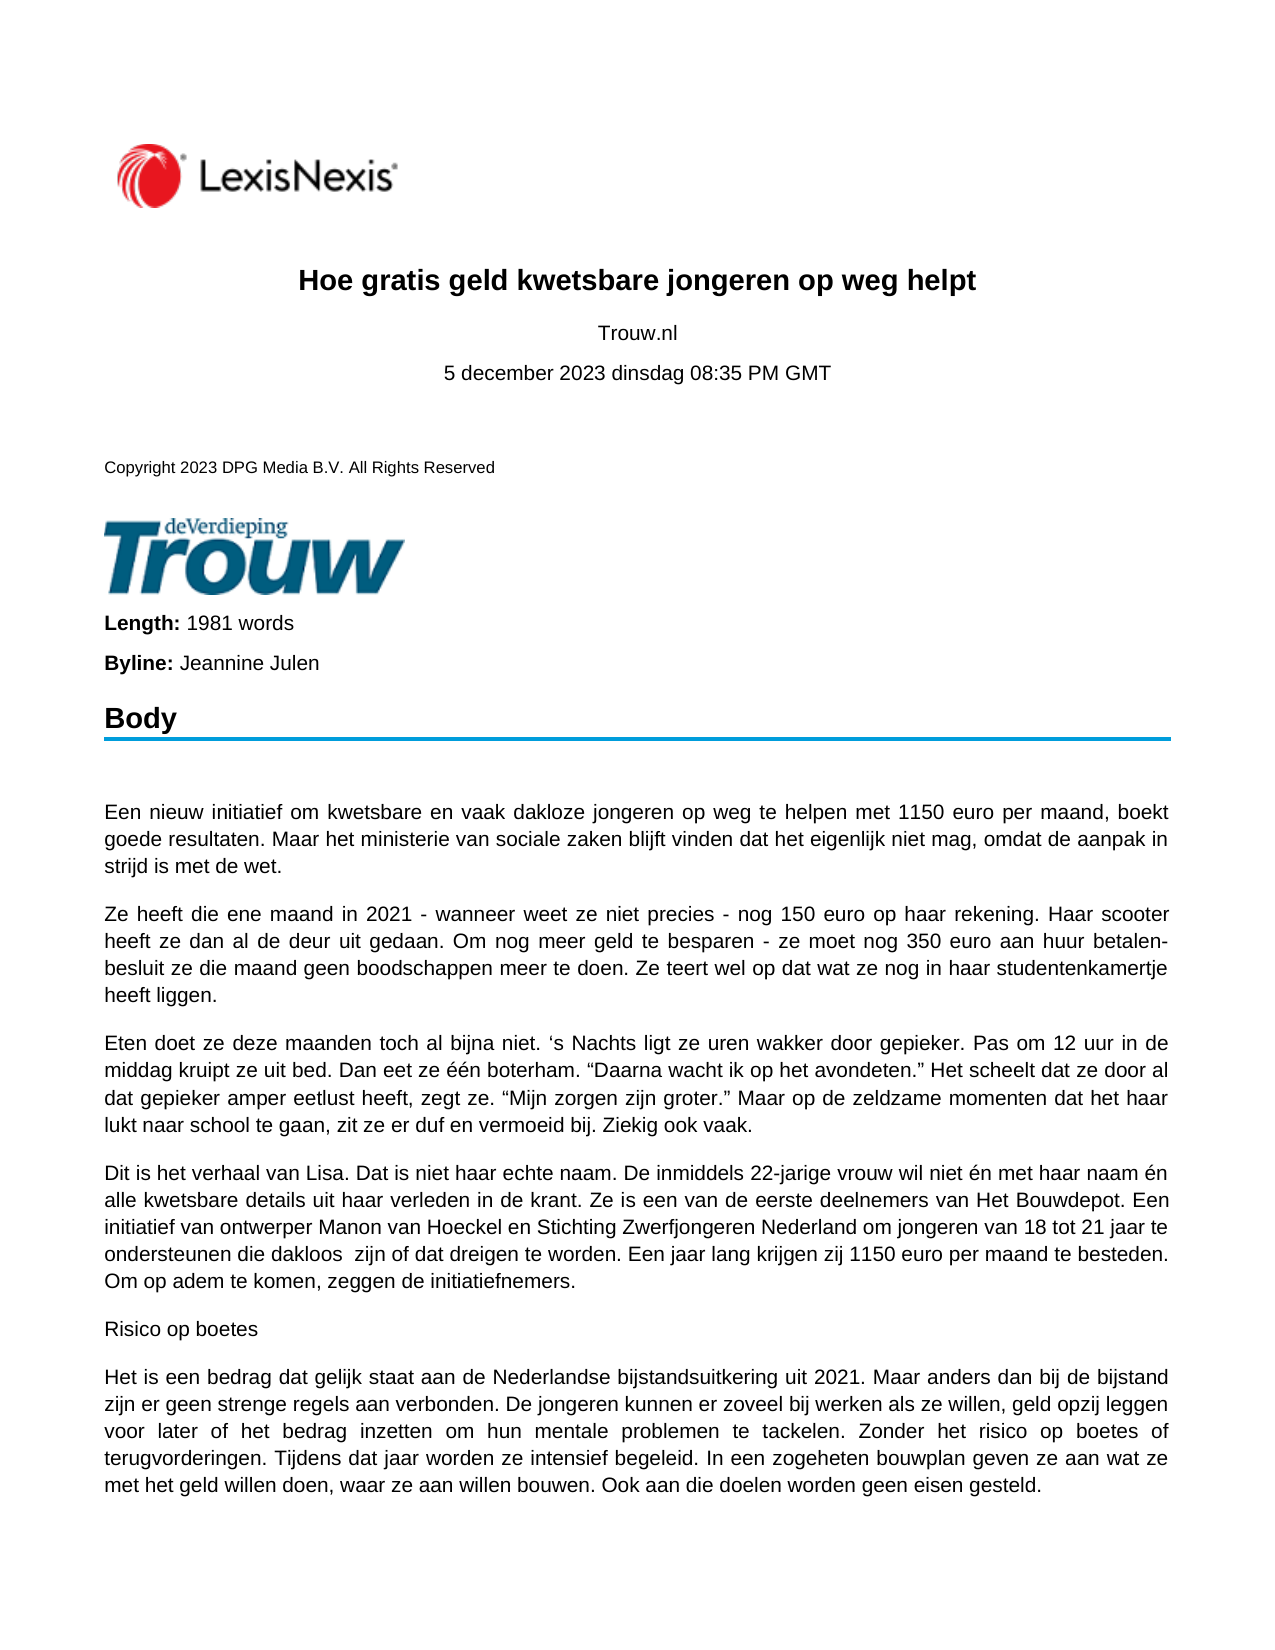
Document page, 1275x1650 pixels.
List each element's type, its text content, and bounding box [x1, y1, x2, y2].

picture [104, 518, 405, 595]
picture [203, 551, 227, 582]
text Body [104, 699, 1171, 735]
text Het is een bedrag dat gelijk staat aan de Nederlandse bijstandsuitkering uit 2021. Maar anders dan bij de bijstand zijn er geen strenge regels aan verbonden. De jongeren kunnen er zoveel bij werken als ze willen, geld opzij leggen voor later of het bedrag inzetten om hun mentale problemen te tackelen. Zonder het risico op boetes of terugvorderingen. Tijdens dat jaar worden ze intensief begeleid. In een zogeheten bouwplan geven ze aan wat ze met het geld willen doen, waar ze aan willen bouwen. Ook aan die doelen worden geen eisen gesteld. [104, 1361, 1171, 1497]
text Ze heeft die ene maand in 2021 - wanneer weet ze niet precies - nog 150 euro op haar rekening. Haar scooter heeft ze dan al de deur uit gedaan. Om nog meer geld te besparen - ze moet nog 350 euro aan huur betalen- besluit ze die maand geen boodschappen meer te doen. Ze teert wel op dat wat ze nog in haar studentenkamertje heeft liggen. [104, 899, 1171, 1007]
text Copyright 2023 DPG Media B.V. All Rights Reserved [104, 426, 1171, 477]
picture [104, 144, 412, 208]
text Length: 1981 words [104, 608, 1171, 635]
text 5 december 2023 dinsdag 08:35 PM GMT [104, 357, 1171, 384]
subtitle Hoe gratis geld kwetsbare jongeren op weg helpt [104, 261, 1171, 297]
text Byline: Jeannine Julen [104, 647, 1171, 674]
text Trouw.nl [104, 318, 1171, 345]
text Dit is het verhaal van Lisa. Dat is niet haar echte naam. De inmiddels 22-jarige vrouw wil niet én met haar naam én alle kwetsbare details uit haar verleden in de krant. Ze is een van de eerste deelnemers van Het Bouwdepot. Een initiatief van ontwerper Manon van Hoeckel en Stichting Zwerfjongeren Nederland om jongeren van 18 tot 21 jaar te ondersteunen die dakloos zijn of dat dreigen te worden. Een jaar lang krijgen zij 1150 euro per maand te besteden. Om op adem te komen, zeggen de initiatiefnemers. [104, 1157, 1171, 1293]
text Eten doet ze deze maanden toch al bijna niet. ‘s Nachts ligt ze uren wakker door gepieker. Pas om 12 uur in de middag kruipt ze uit bed. Dan eet ze één boterham. “Daarna wacht ik op het avondeten.” Het scheelt dat ze door al dat gepieker amper eetlust heeft, zegt ze. “Mijn zorgen zijn groter.” Maar op de zeldzame momenten dat het haar lukt naar school te gaan, zit ze er duf en vermoeid bij. Ziekig ook vaak. [104, 1028, 1171, 1136]
text Een nieuw initiatief om kwetsbare en vaak dakloze jongeren op weg te helpen met 1150 euro per maand, boekt goede resultaten. Maar het ministerie van sociale zaken blijft vinden dat het eigenlijk niet mag, omdat de aanpak in strijd is met de wet. [104, 797, 1171, 878]
text Risico op boetes [104, 1313, 1171, 1341]
